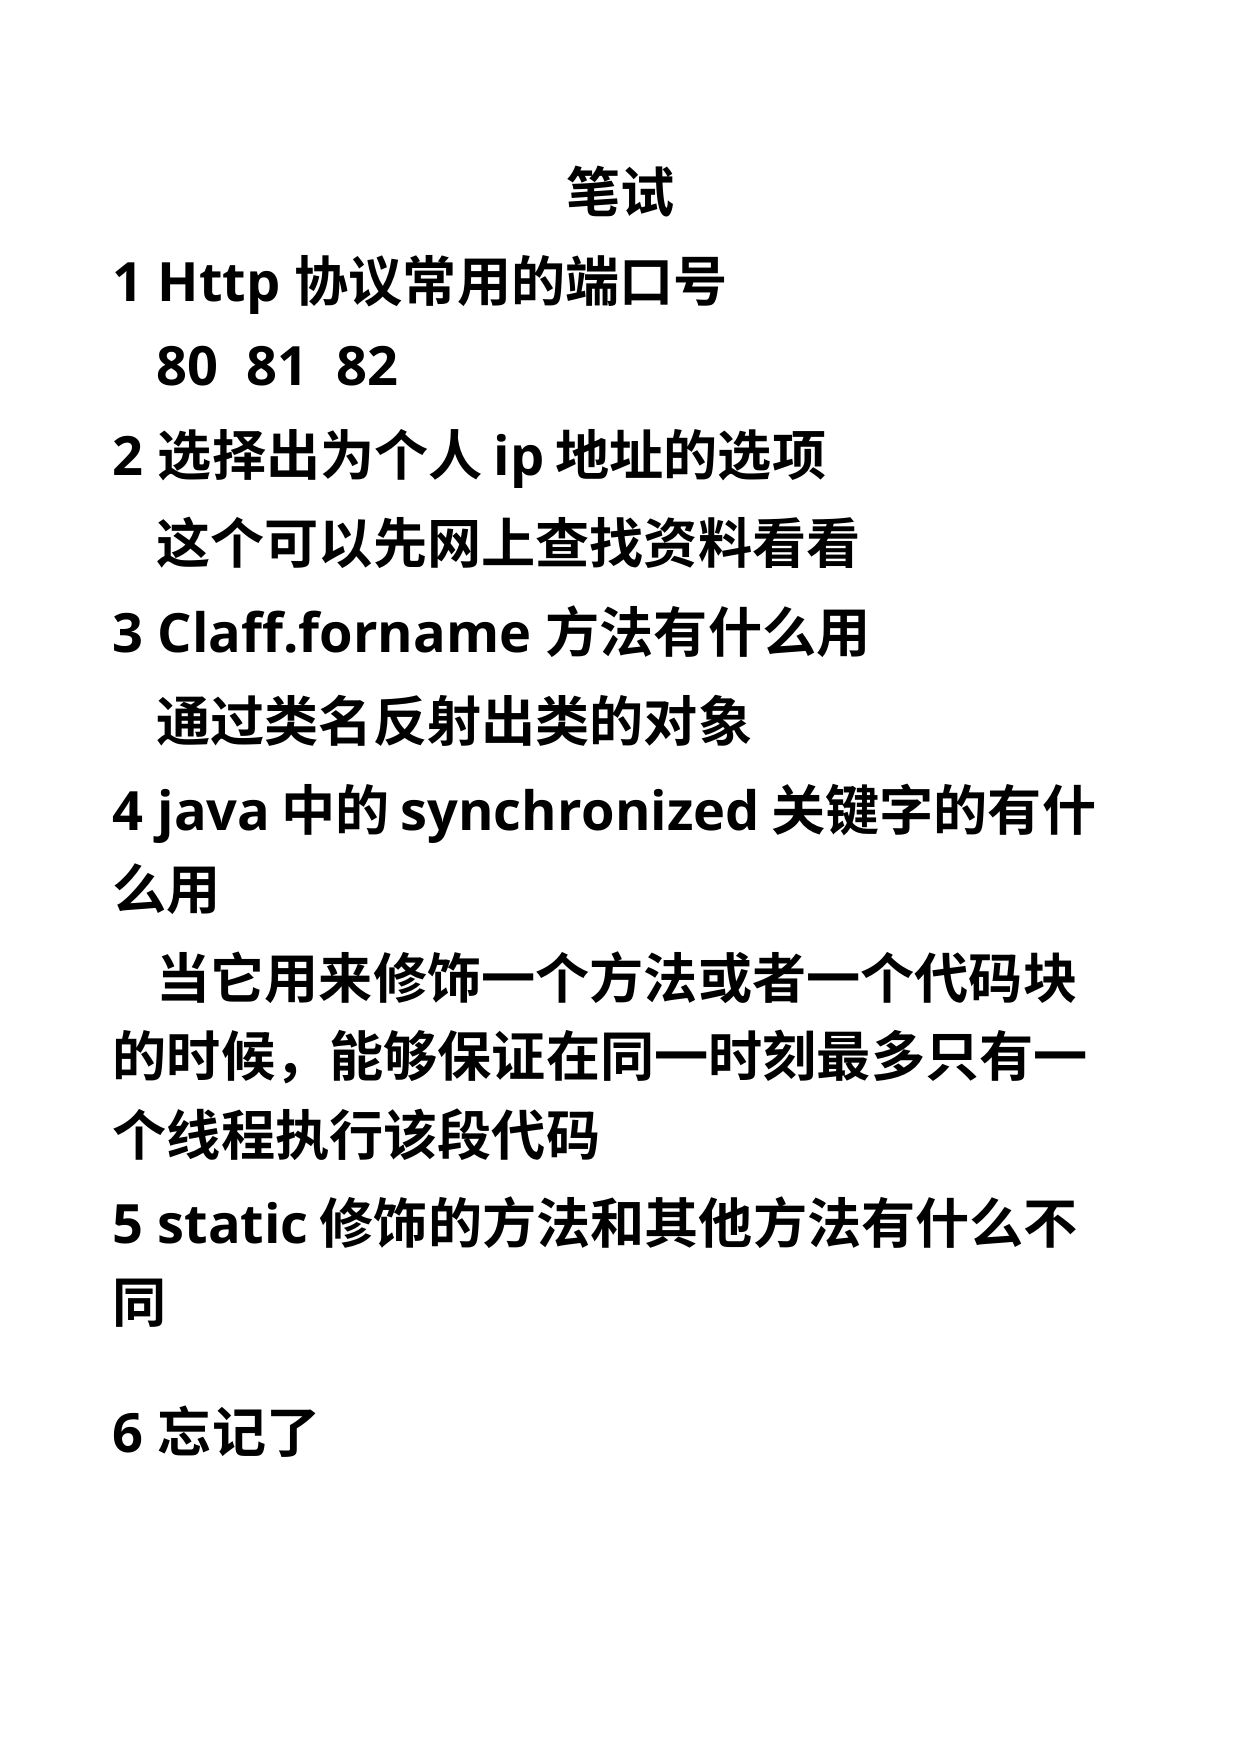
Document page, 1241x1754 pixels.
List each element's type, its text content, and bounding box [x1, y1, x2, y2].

text 这个可以先网上查找资料看看 [112, 501, 1128, 579]
text 3 Claff.forname 方法有什么用 [112, 590, 1128, 669]
text 1 Http 协议常用的端口号 [112, 239, 1128, 317]
text 4 java中的synchronized关键字的有什么用 [112, 768, 1128, 925]
text 通过类名反射出类的对象 [112, 679, 1128, 757]
text 6 忘记了 [112, 1389, 1128, 1468]
text 5 static修饰的方法和其他方法有什么不同 [112, 1181, 1128, 1338]
text 2 选择出为个人ip地址的选项 [112, 412, 1128, 491]
text 80 81 82 [112, 328, 1128, 402]
text 笔试 [112, 150, 1128, 228]
text 当它用来修饰一个方法或者一个代码块的时候，能够保证在同一时刻最多只有一个线程执行该段代码 [112, 935, 1128, 1171]
